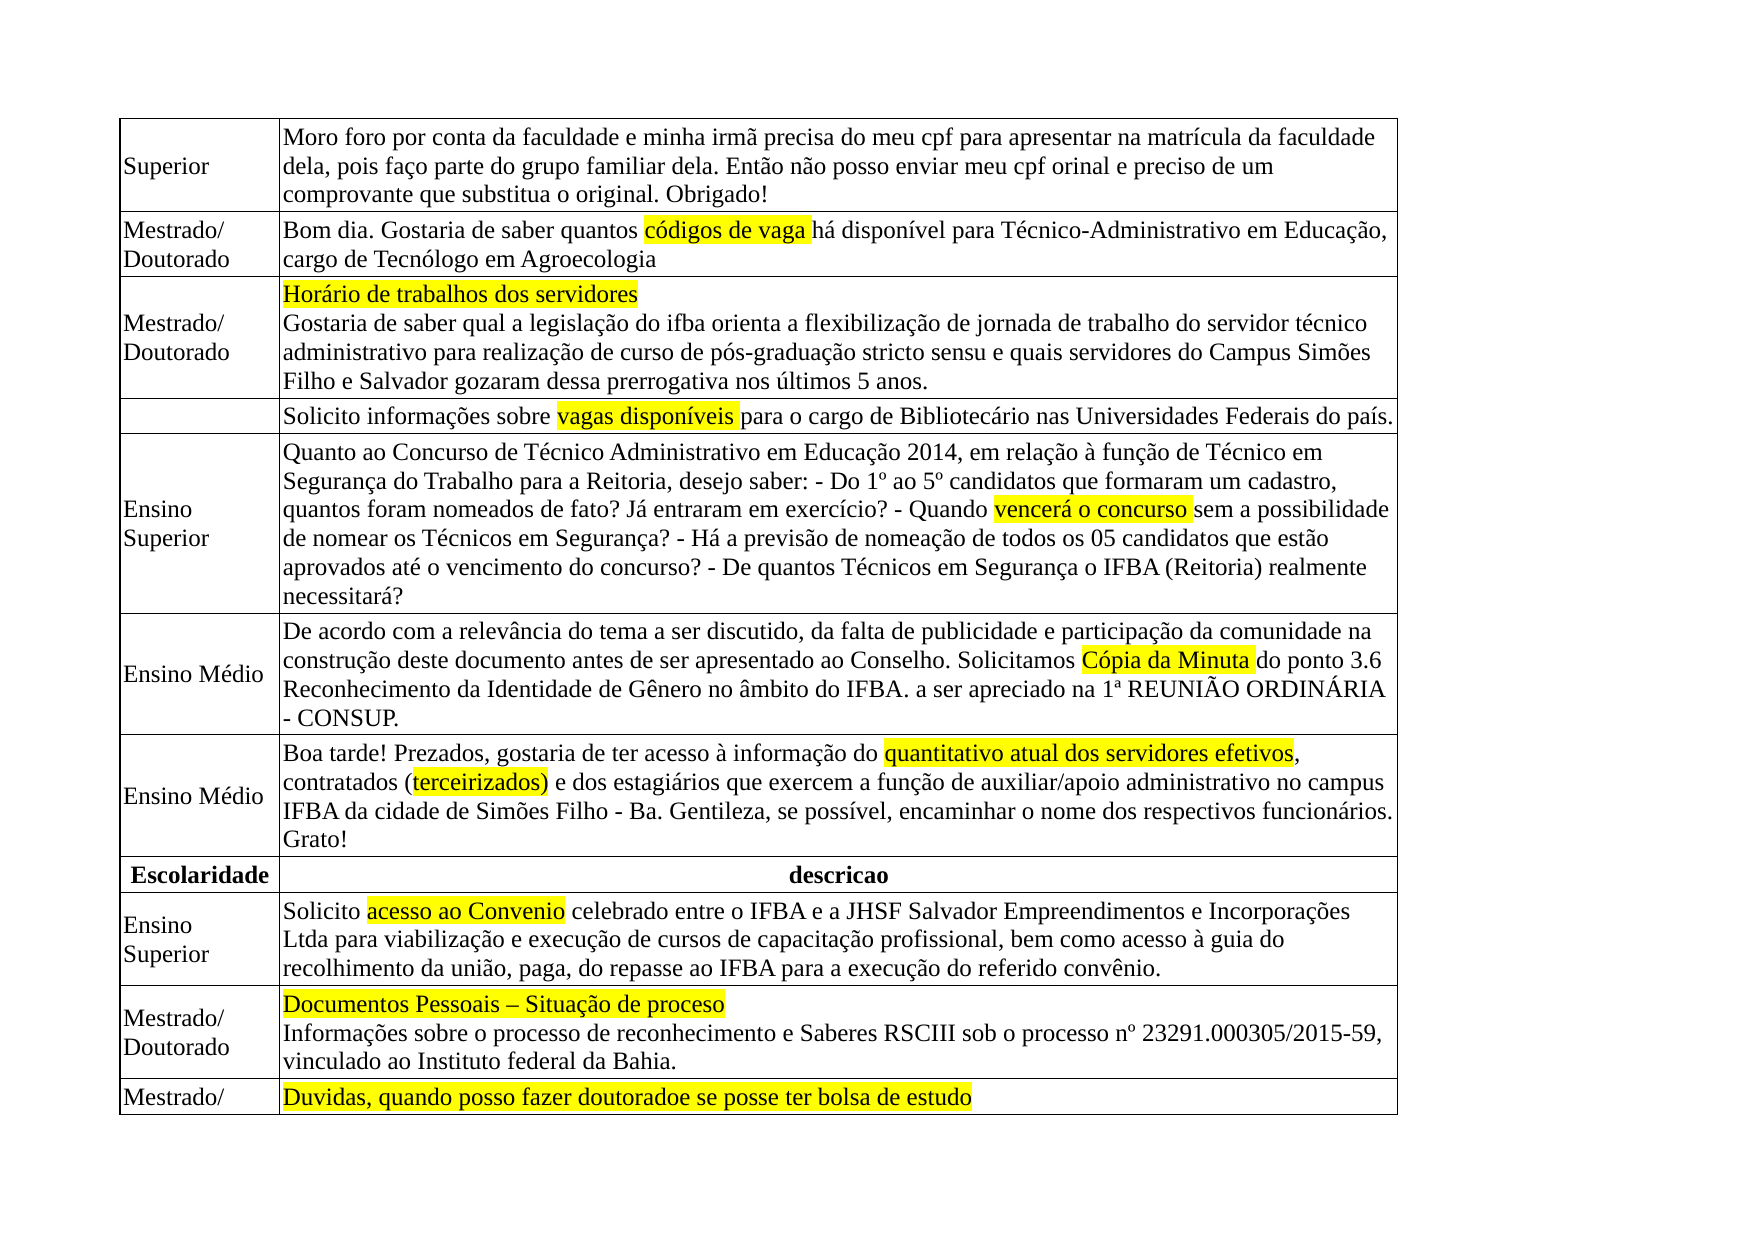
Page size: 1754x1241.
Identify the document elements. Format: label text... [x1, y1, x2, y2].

table_cell Solicito acesso ao Convenio celebrado entre o IFBA e a JHSF Salvador Empreendimentos e Incorporações Ltda para viabilização e execução de cursos de capacitação profissional, bem como acesso à guia do recolhimento da união, paga, do repasse ao IFBA para a execução do referido convênio. [280, 893, 1397, 985]
table_cell Quanto ao Concurso de Técnico Administrativo em Educação 2014, em relação à função de Técnico em Segurança do Trabalho para a Reitoria, desejo saber: - Do 1º ao 5º candidatos que formaram um cadastro, quantos foram nomeados de fato? Já entraram em exercício? - Quando vencerá o concurso sem a possibilidade de nomear os Técnicos em Segurança? - Há a previsão de nomeação de todos os 05 candidatos que estão aprovados até o vencimento do concurso? - De quantos Técnicos em Segurança o IFBA (Reitoria) realmente necessitará? [280, 434, 1397, 612]
table_cell Ensino Superior [121, 119, 279, 211]
table_cell Ensino Superior [121, 893, 279, 985]
table_cell Boa tarde! Prezados, gostaria de ter acesso à informação do quantitativo atual dos servidores efetivos, contratados (terceirizados) e dos estagiários que exercem a função de auxiliar/apoio administrativo no campus IFBA da cidade de Simões Filho - Ba. Gentileza, se possível, encaminhar o nome dos respectivos funcionários. Grato! [280, 735, 1397, 856]
table_cell De acordo com a relevância do tema a ser discutido, da falta de publicidade e participação da comunidade na construção deste documento antes de ser apresentado ao Conselho. Solicitamos Cópia da Minuta do ponto 3.6 Reconhecimento da Identidade de Gênero no âmbito do IFBA. a ser apreciado na 1ª REUNIÃO ORDINÁRIA - CONSUP. [280, 614, 1397, 734]
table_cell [280, 119, 1397, 211]
table_cell Ensino Superior [121, 434, 279, 612]
table_cell Mestrado/Doutorado [121, 277, 279, 397]
table_cell Bom dia. Gostaria de saber quantos códigos de vaga há disponível para Técnico-Administrativo em Educação, cargo de Tecnólogo em Agroecologia [280, 212, 1397, 276]
table_cell descricao [280, 857, 1397, 892]
table_cell Mestrado/Doutorado [121, 212, 279, 276]
table_cell Mestrado/Doutorado [121, 986, 279, 1078]
table_cell Escolaridade [121, 857, 279, 892]
table_cell Horário de trabalhos dos servidores Gostaria de saber qual a legislação do ifba orienta a flexibilização de jornada de trabalho do servidor técnico administrativo para realização de curso de pós-graduação stricto sensu e quais servidores do Campus Simões Filho e Salvador gozaram dessa prerrogativa nos últimos 5 anos. [280, 277, 1397, 397]
table_cell Mestrado/Doutorado [121, 1079, 279, 1114]
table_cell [280, 1079, 1397, 1114]
table_cell Solicito informações sobre vagas disponíveis para o cargo de Bibliotecário nas Universidades Federais do país. [280, 399, 1397, 433]
table_cell [121, 399, 279, 433]
table_cell Documentos Pessoais – Situação de proceso Informações sobre o processo de reconhecimento e Saberes RSCIII sob o processo nº 23291.000305/2015-59, vinculado ao Instituto federal da Bahia. [280, 986, 1397, 1078]
table_cell Ensino Médio [121, 735, 279, 856]
table_cell Ensino Médio [121, 614, 279, 734]
